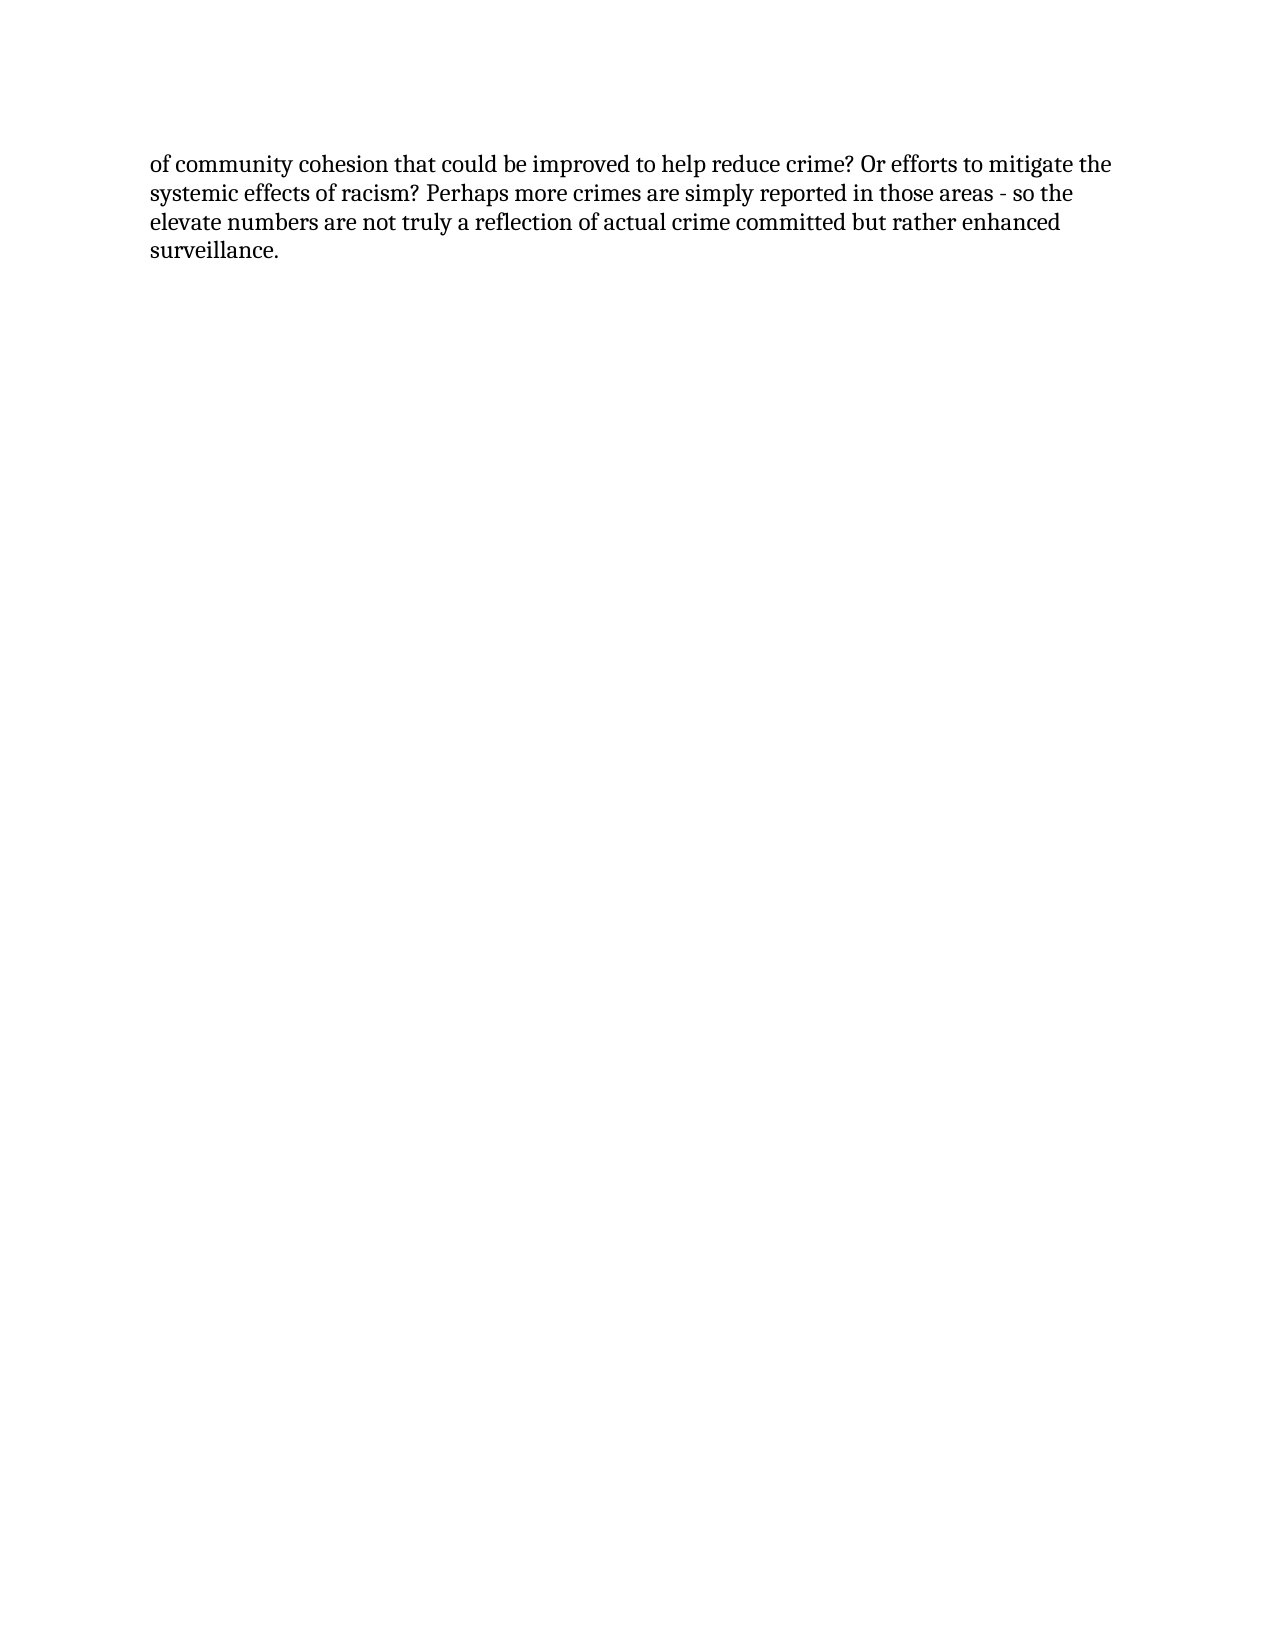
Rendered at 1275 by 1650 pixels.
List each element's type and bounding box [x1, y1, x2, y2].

text [150, 150, 1125, 265]
